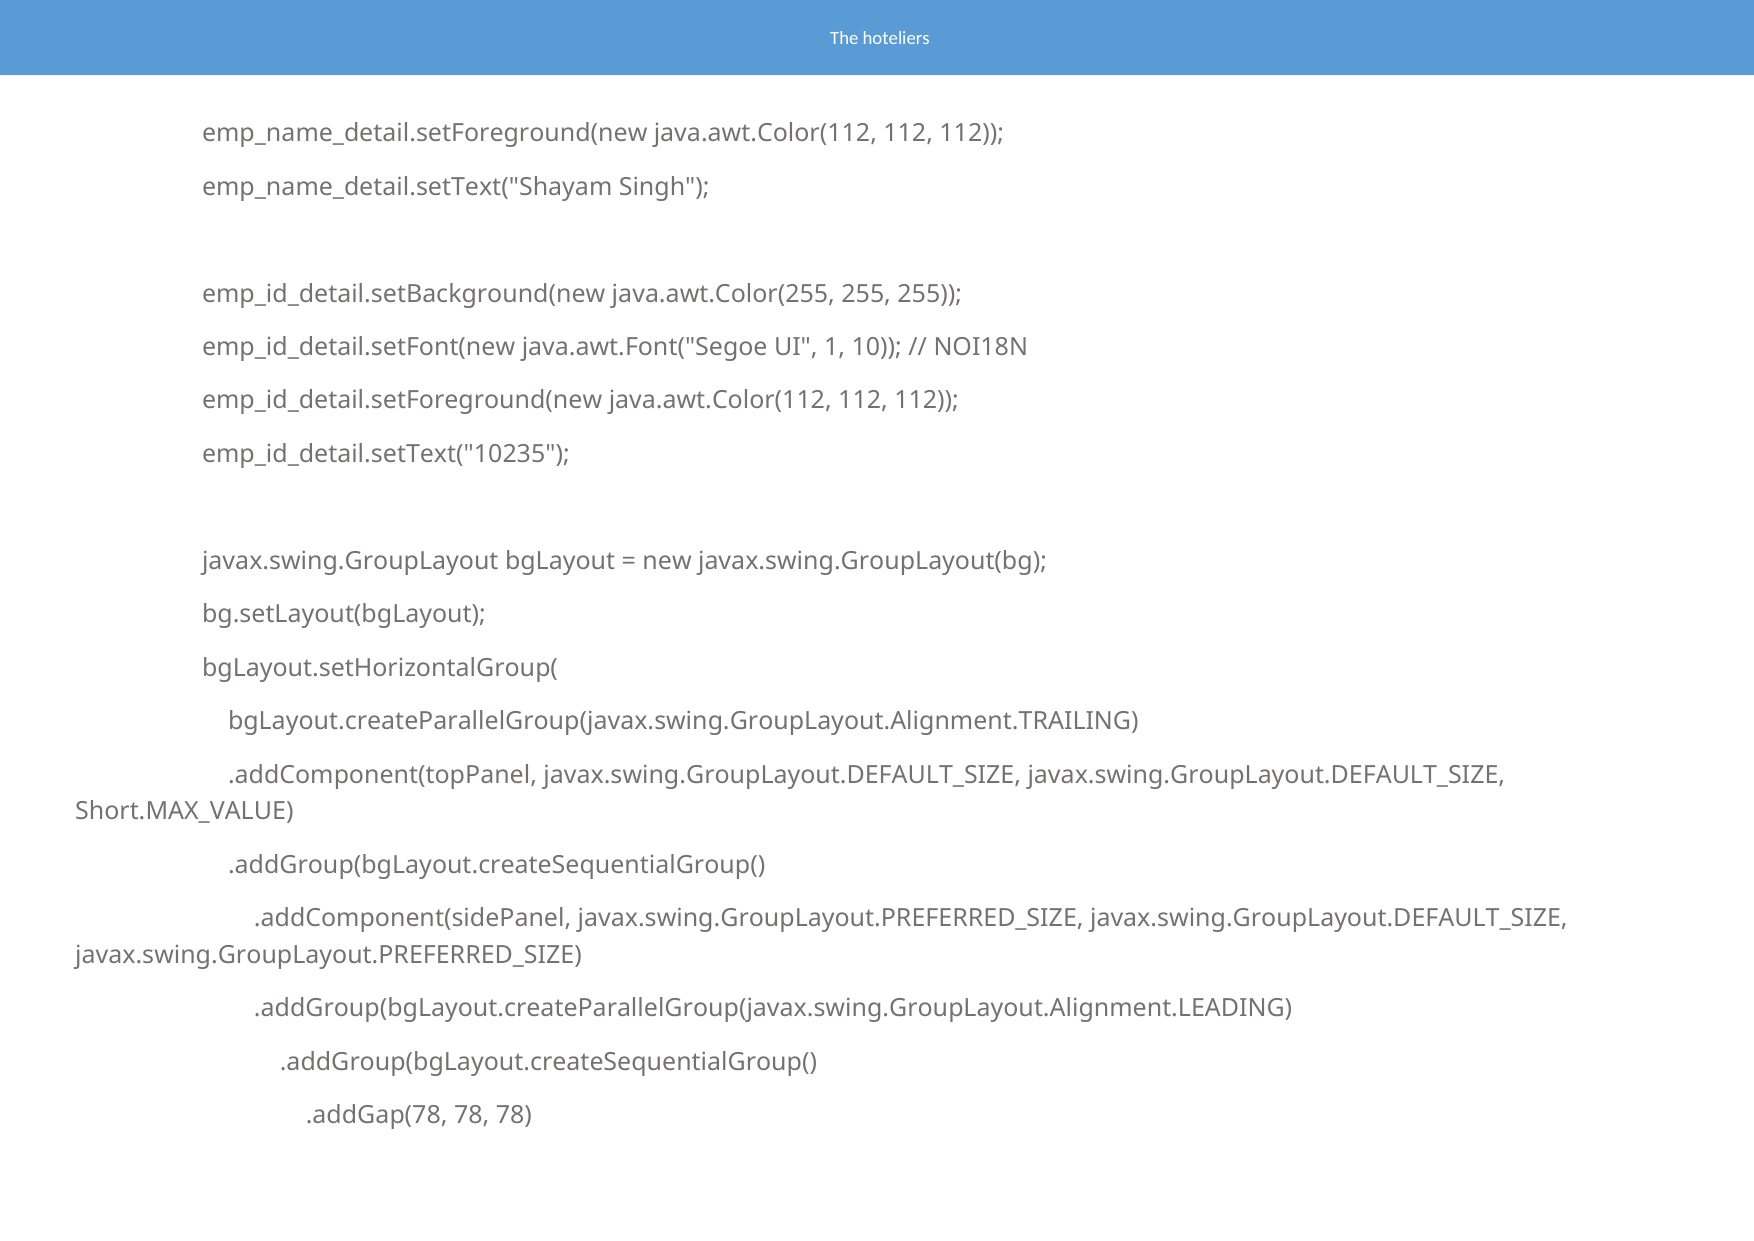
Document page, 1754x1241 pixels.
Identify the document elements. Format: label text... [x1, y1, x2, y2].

text .addComponent(sidePanel, javax.swing.GroupLayout.PREFERRED_SIZE, javax.swing.GroupLayout.DEFAULT_SIZE, javax.swing.GroupLayout.PREFERRED_SIZE) [75, 900, 1679, 971]
text .addGroup(bgLayout.createSequentialGroup() [75, 846, 1679, 881]
text .addComponent(topPanel, javax.swing.GroupLayout.DEFAULT_SIZE, javax.swing.GroupLayout.DEFAULT_SIZE, Short.MAX_VALUE) [75, 756, 1679, 827]
text javax.swing.GroupLayout bgLayout = new javax.swing.GroupLayout(bg); [75, 542, 1679, 577]
text .addGroup(bgLayout.createParallelGroup(javax.swing.GroupLayout.Alignment.LEADING) [75, 990, 1679, 1024]
text bg.setLayout(bgLayout); [75, 596, 1679, 630]
text emp_id_detail.setText("10235"); [75, 436, 1679, 470]
text .addGap(78, 78, 78) [75, 1097, 1679, 1131]
text emp_id_detail.setFont(new java.awt.Font("Segoe UI", 1, 10)); // NOI18N [75, 329, 1679, 363]
text emp_name_detail.setText("Shayam Singh"); [75, 168, 1679, 202]
text emp_name_detail.setForeground(new java.awt.Color(112, 112, 112)); [75, 115, 1679, 149]
text emp_id_detail.setBackground(new java.awt.Color(255, 255, 255)); [75, 275, 1679, 309]
text bgLayout.createParallelGroup(javax.swing.GroupLayout.Alignment.TRAILING) [75, 703, 1679, 737]
text bgLayout.setHorizontalGroup( [75, 649, 1679, 683]
text emp_id_detail.setForeground(new java.awt.Color(112, 112, 112)); [75, 382, 1679, 416]
text .addGroup(bgLayout.createSequentialGroup() [75, 1043, 1679, 1078]
